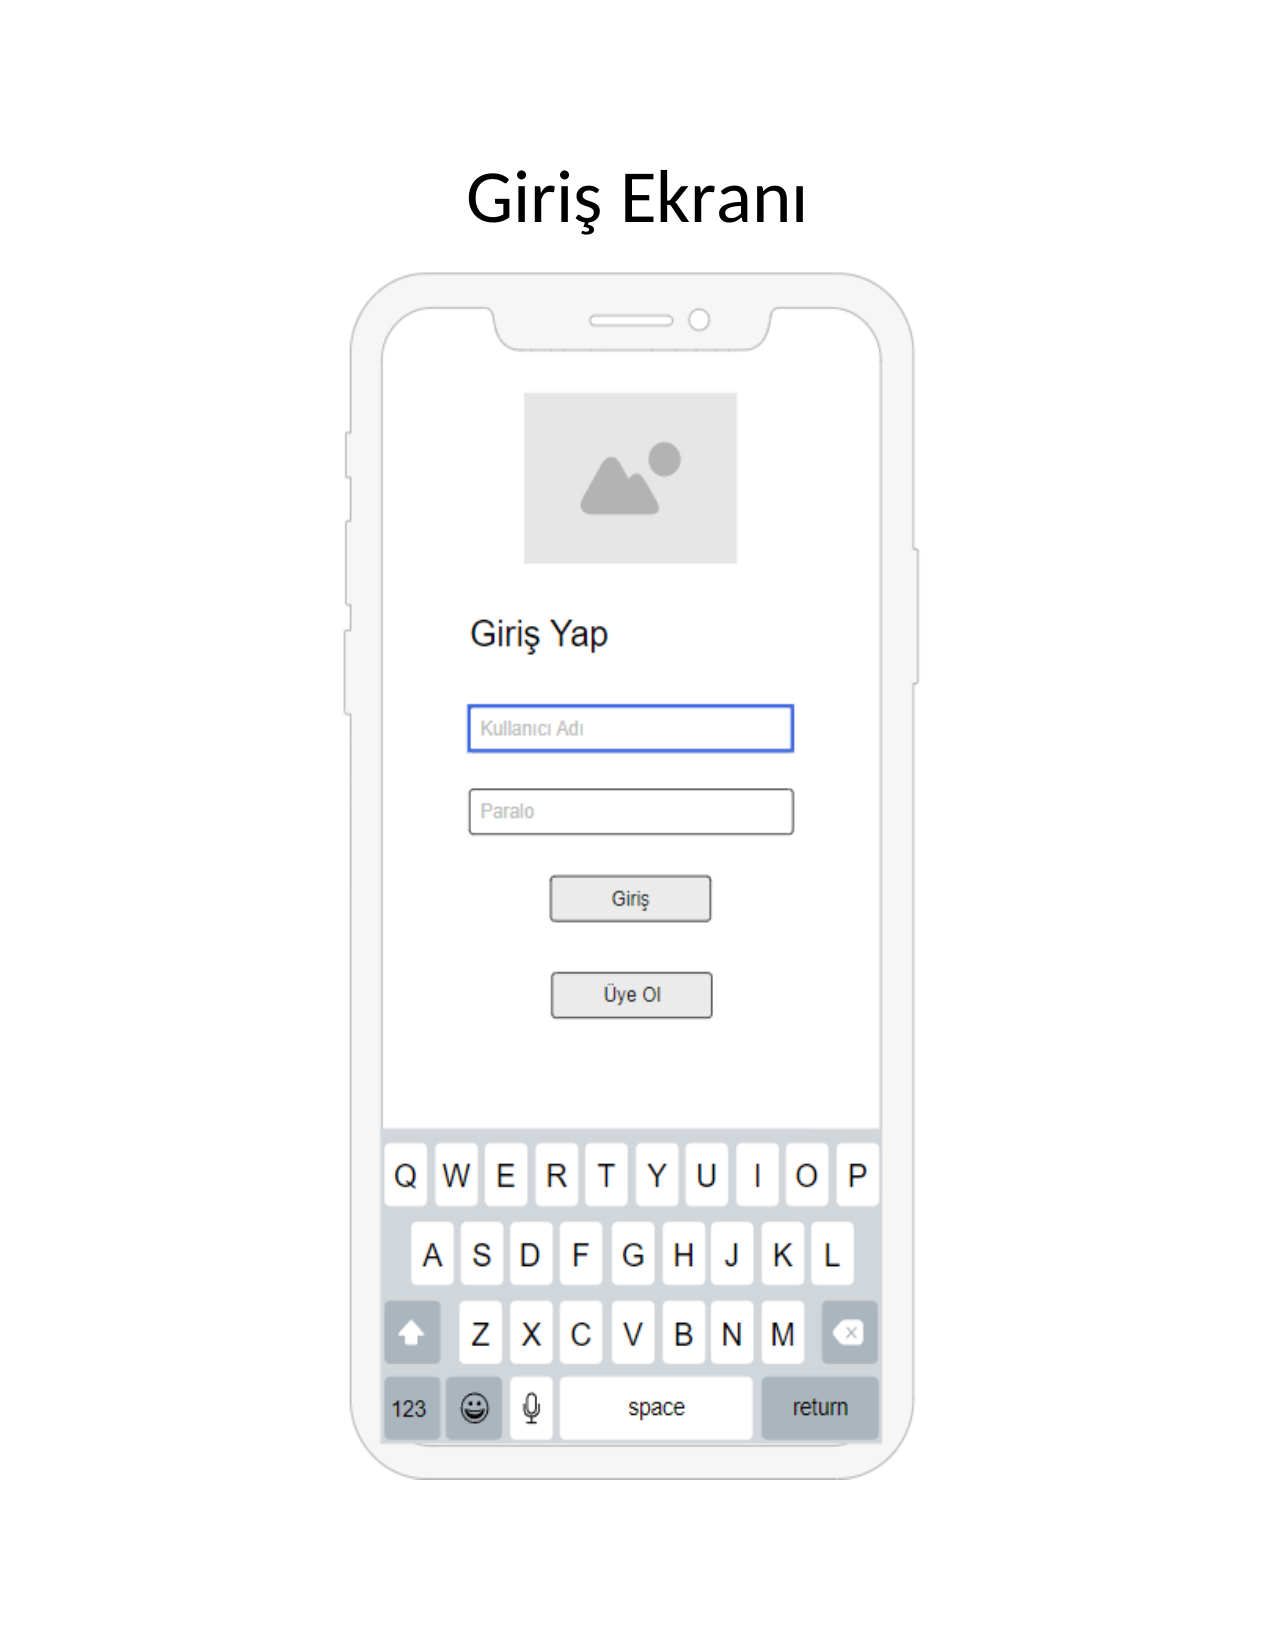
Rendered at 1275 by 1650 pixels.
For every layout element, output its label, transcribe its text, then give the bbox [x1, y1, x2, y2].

picture [325, 243, 950, 1480]
